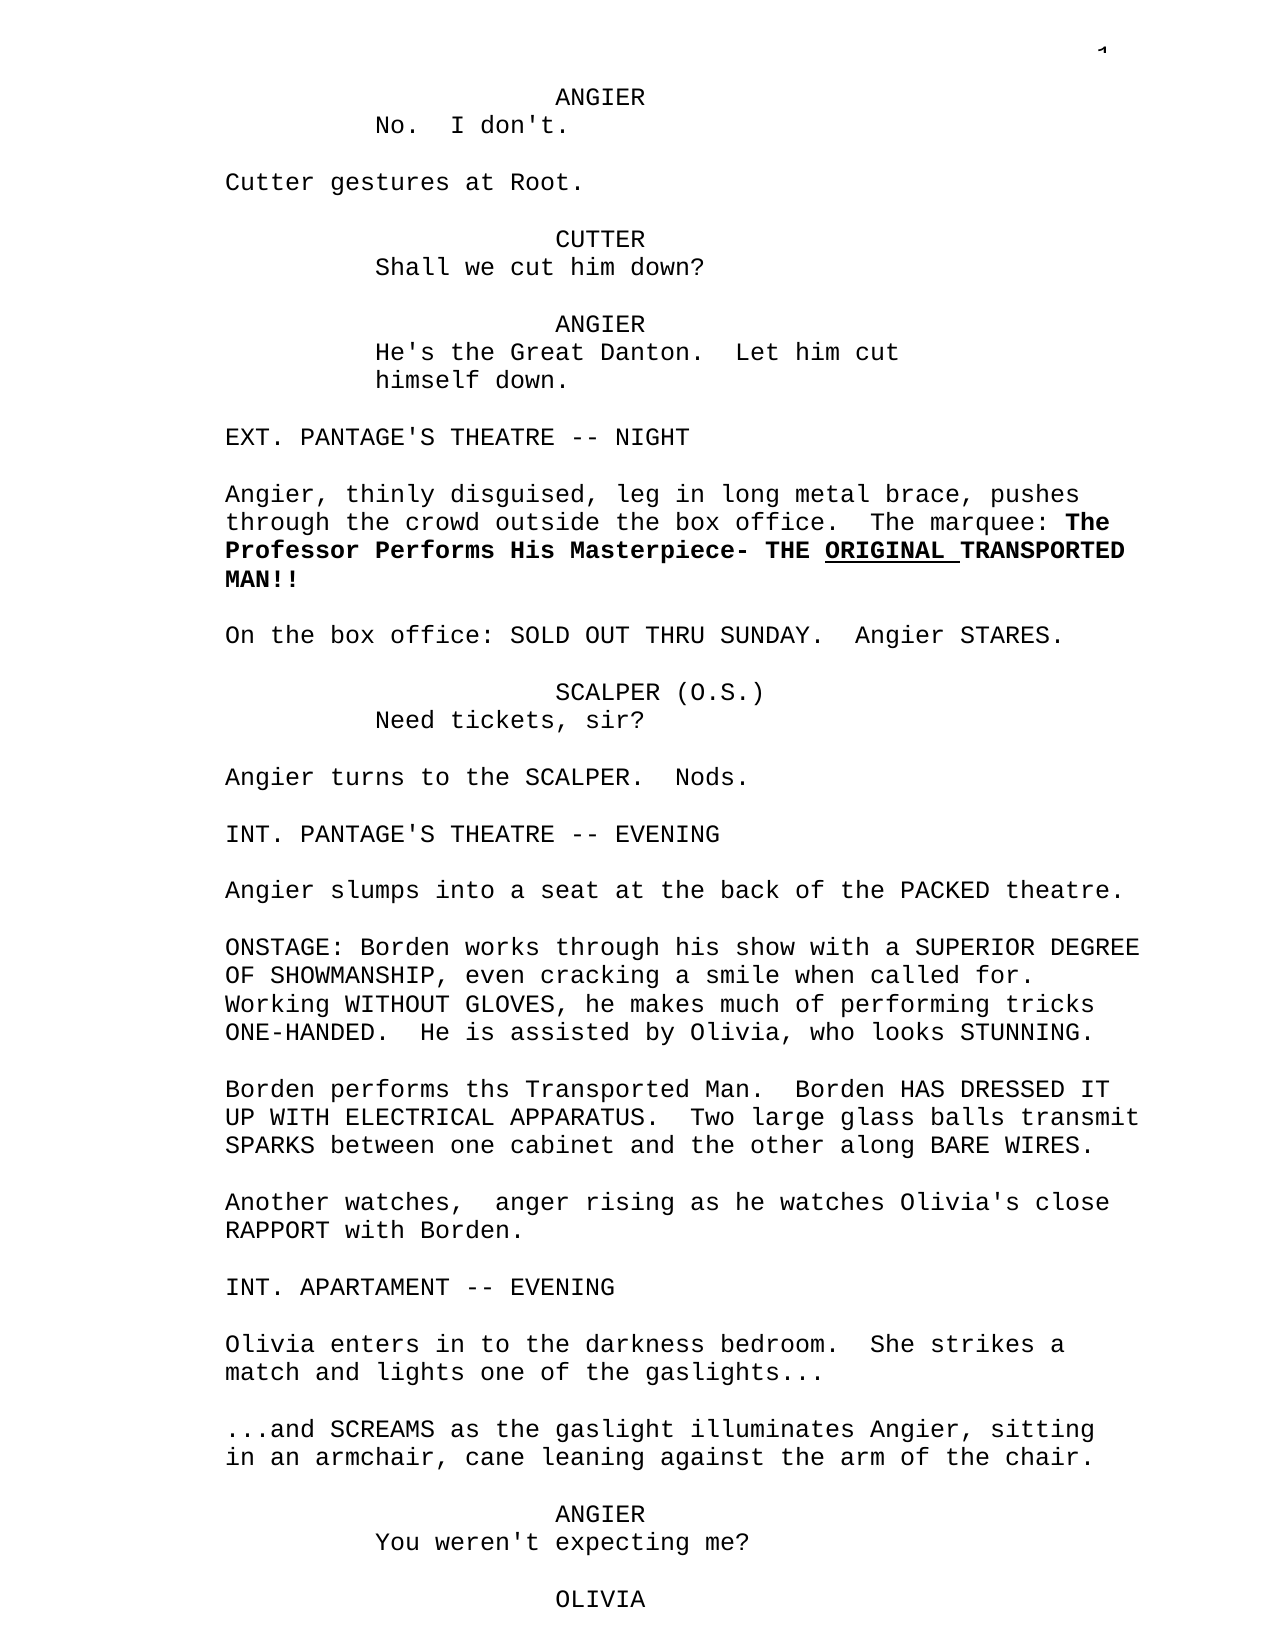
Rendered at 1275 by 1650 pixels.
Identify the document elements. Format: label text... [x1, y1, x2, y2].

text Angier turns to the SCALPER. Nods. INT. PANTAGE'S THEATRE -- EVENING [225, 765, 750, 850]
text Working WITHOUT GLOVES, he makes much of performing tricks ONE-HANDED. He is assisted by Olivia, who looks STUNNING. [225, 991, 1110, 1048]
text On the box office: SOLD OUT THRU SUNDAY. Angier STARES. [225, 623, 1123, 651]
text He's the Great Danton. Let him cut himself down. [375, 340, 900, 396]
text Olivia enters in to the darkness bedroom. She strikes a match and lights one of the gaslights... [225, 1331, 1065, 1388]
text OLIVIA [223, 1586, 977, 1615]
text INT. APARTAMENT -- EVENING [225, 1275, 842, 1303]
text Borden performs ths Transported Man. Borden HAS DRESSED IT UP WITH ELECTRICAL APPARATUS. Two large glass balls transmit SPARKS between one cabinet and the other along BARE WIRES. [225, 1076, 1140, 1161]
text ONSTAGE: Borden works through his show with a SUPERIOR DEGREE OF SHOWMANSHIP, even cracking a smile when called for. [225, 935, 1152, 991]
text CUTTER [223, 226, 977, 255]
text Angier, thinly disguised, leg in long metal brace, pushes through the crowd outside the box office. The marquee: The Professor Performs His Masterpiece- THE ORIGINAL TRANSPORTED MAN!! [225, 481, 1125, 595]
text SCALPER (O.S.) [223, 680, 1097, 708]
text Another watches, anger rising as he watches Olivia's close RAPPORT with Borden. [225, 1190, 1110, 1246]
text You weren't expecting me? [375, 1530, 842, 1558]
text Shall we cut him down? [375, 255, 842, 283]
text ANGIER [223, 311, 977, 340]
text Need tickets, sir? [375, 708, 842, 736]
text ANGIER [223, 85, 977, 113]
text EXT. PANTAGE'S THEATRE -- NIGHT [225, 425, 842, 453]
text ...and SCREAMS as the gaslight illuminates Angier, sitting in an armchair, cane leaning against the arm of the chair. [225, 1416, 1123, 1473]
text ANGIER [223, 1501, 977, 1530]
text No. I don't. Cutter gestures at Root. [225, 113, 585, 198]
text Angier slumps into a seat at the back of the PACKED theatre. [225, 878, 1140, 906]
